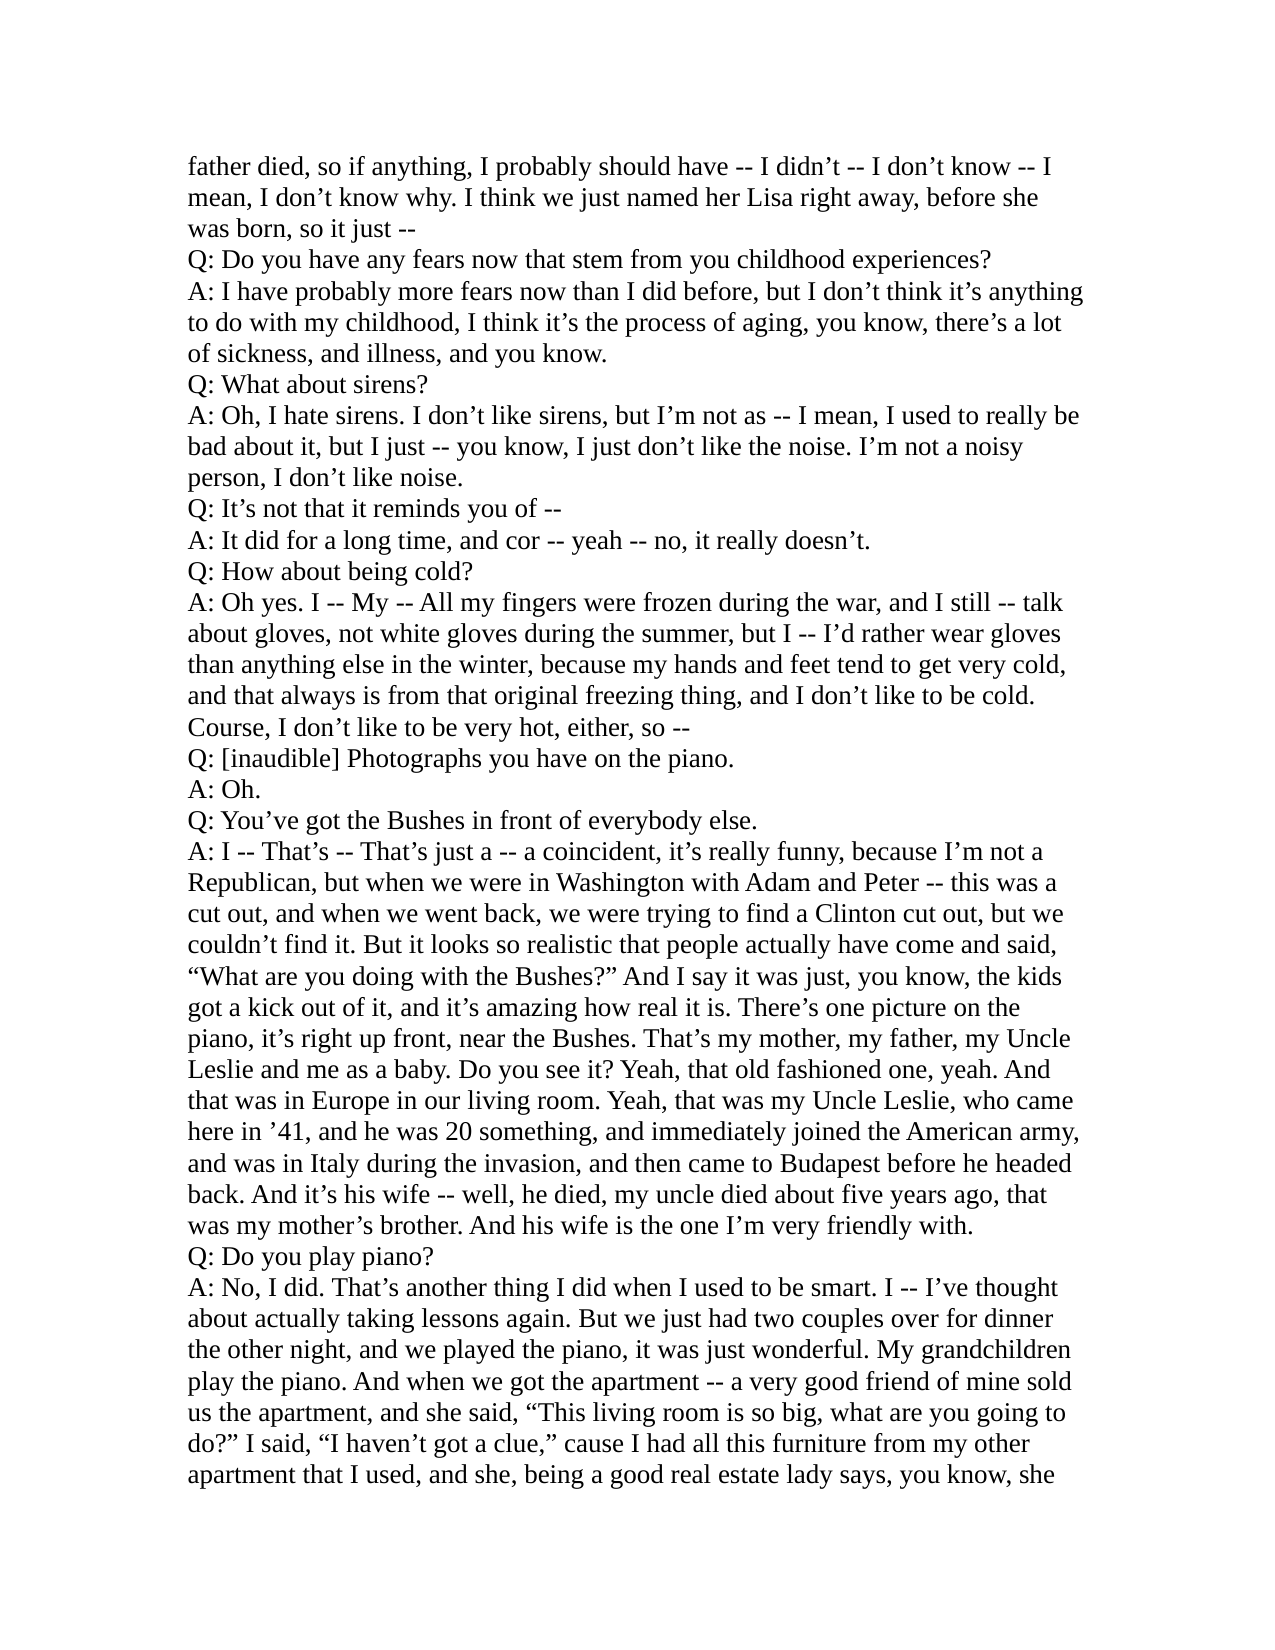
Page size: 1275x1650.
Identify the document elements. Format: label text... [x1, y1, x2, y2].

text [187, 150, 1087, 243]
text A: Oh, I hate sirens. I don’t like sirens, but I’m not as -- I mean, I used to really be bad about it, but I just -- you know, I just don’t like the noise. I’m not a noisy person, I don’t like noise. [187, 399, 1087, 493]
text Q: How about being cold? [187, 555, 1087, 586]
text Q: You’ve got the Bushes in front of everybody else. [187, 804, 1087, 835]
text Q: What about sirens? [187, 368, 1087, 399]
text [187, 1271, 1087, 1489]
text A: It did for a long time, and cor -- yeah -- no, it really doesn’t. [187, 524, 1087, 555]
text Q: [inaudible] Photographs you have on the piano. [187, 742, 1087, 773]
text A: I -- That’s -- That’s just a -- a coincident, it’s really funny, because I’m not a Republican, but when we were in Washington with Adam and Peter -- this was a cut out, and when we went back, we were trying to find a Clinton cut out, but we couldn’t find it. But it looks so realistic that people actually have come and said, “What are you doing with the Bushes?” And I say it was just, you know, the kids got a kick out of it, and it’s amazing how real it is. There’s one picture on the piano, it’s right up front, near the Bushes. That’s my mother, my father, my Uncle Leslie and me as a baby. Do you see it? Yeah, that old fashioned one, yeah. And that was in Europe in our living room. Yeah, that was my Uncle Leslie, who came here in ’41, and he was 20 something, and immediately joined the American army, and was in Italy during the invasion, and then came to Budapest before he headed back. And it’s his wife -- well, he died, my uncle died about five years ago, that was my mother’s brother. And his wife is the one I’m very friendly with. [187, 835, 1087, 1240]
text Q: It’s not that it reminds you of -- [187, 493, 1087, 524]
text A: Oh yes. I -- My -- All my fingers were frozen during the war, and I still -- talk about gloves, not white gloves during the summer, but I -- I’d rather wear gloves than anything else in the winter, because my hands and feet tend to get very cold, and that always is from that original freezing thing, and I don’t like to be cold. Course, I don’t like to be very hot, either, so -- [187, 586, 1087, 742]
text Q: Do you have any fears now that stem from you childhood experiences? [187, 243, 1087, 274]
text A: Oh. [187, 773, 1087, 804]
text Q: Do you play piano? [187, 1240, 1087, 1271]
text A: I have probably more fears now than I did before, but I don’t think it’s anything to do with my childhood, I think it’s the process of aging, you know, there’s a lot of sickness, and illness, and you know. [187, 274, 1087, 368]
